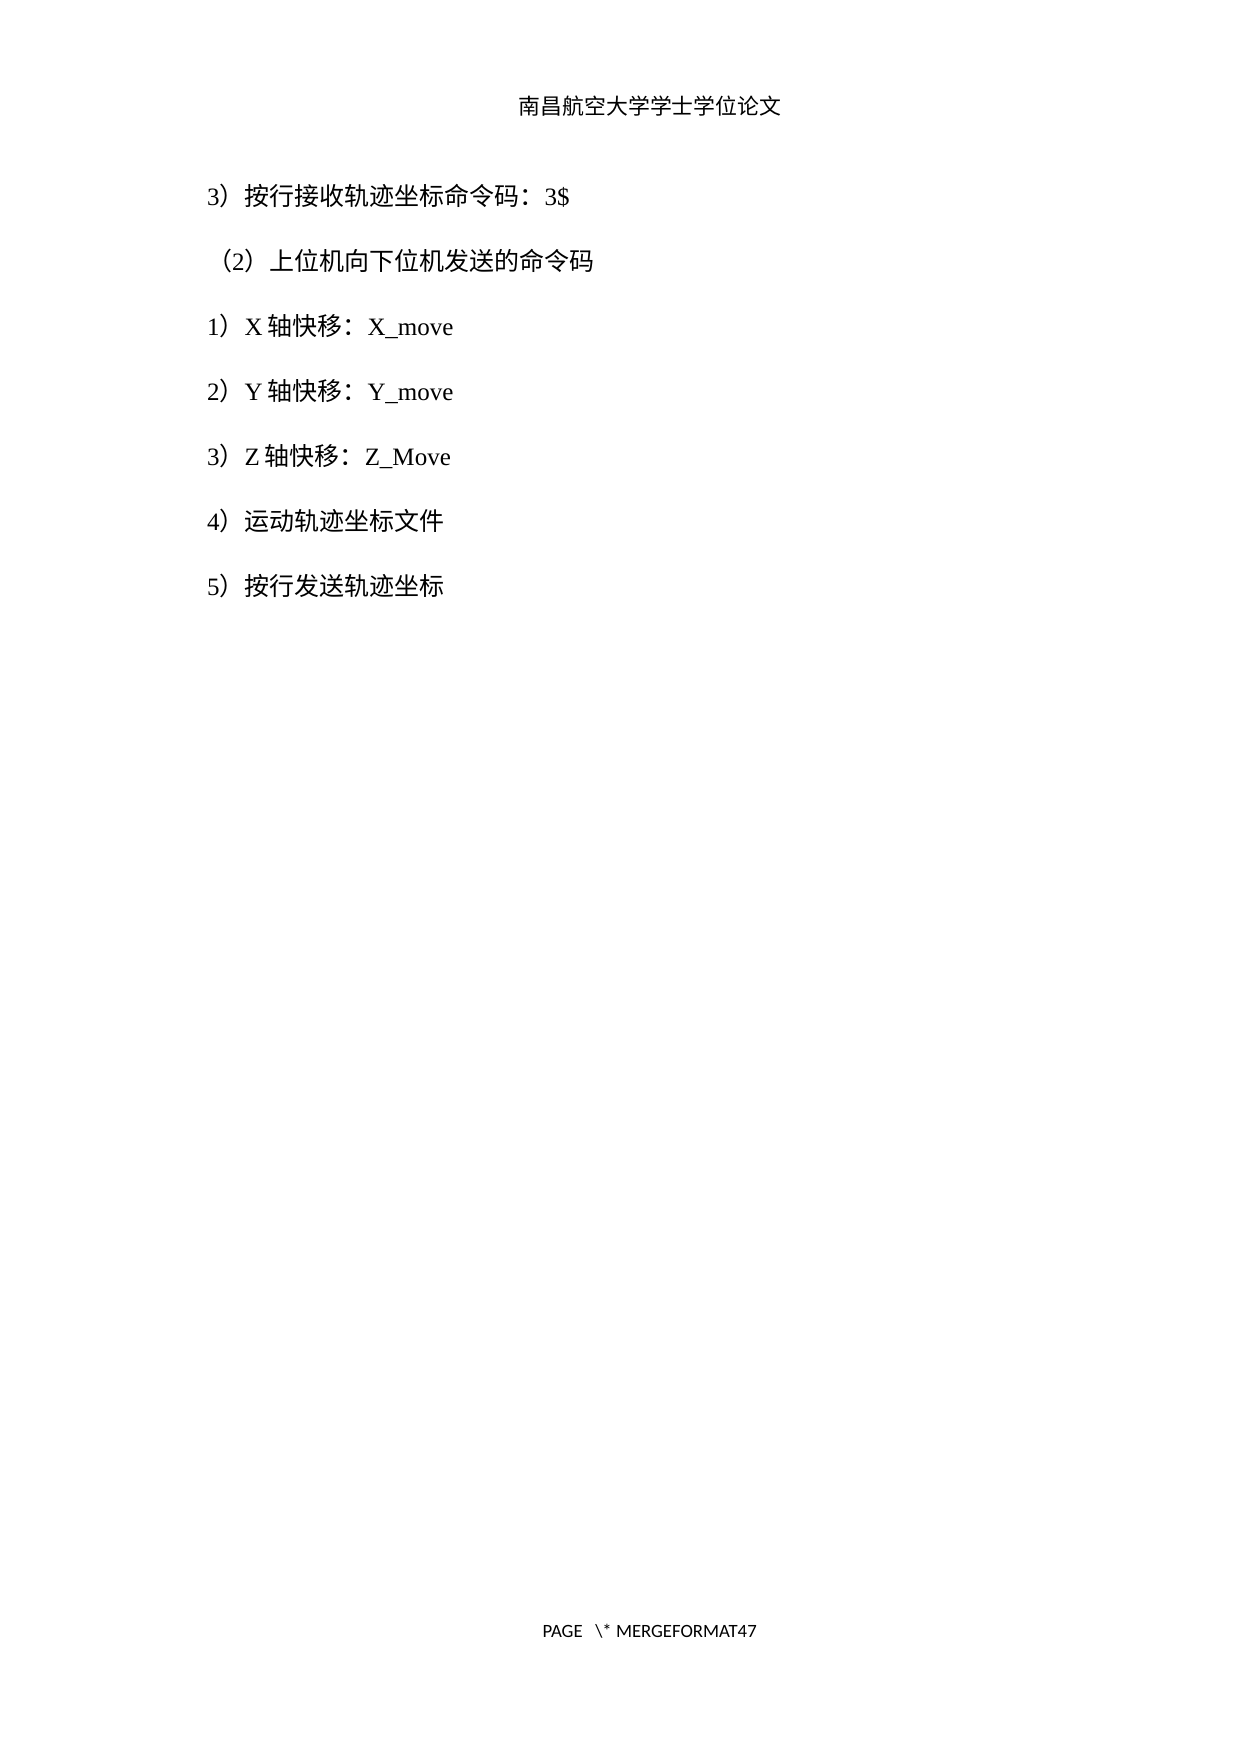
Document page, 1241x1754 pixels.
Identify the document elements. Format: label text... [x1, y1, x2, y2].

text （2）上位机向下位机发送的命令码 [207, 227, 1092, 292]
text 5）按行发送轨迹坐标 [207, 552, 1092, 617]
text 2）Y轴快移：Y_move [207, 357, 1092, 422]
text 4）运动轨迹坐标文件 [207, 487, 1092, 552]
text 1）X轴快移：X_move [207, 292, 1092, 357]
text 3）按行接收轨迹坐标命令码：3$ [207, 162, 1092, 227]
text 3）Z轴快移：Z_Move [207, 422, 1092, 487]
